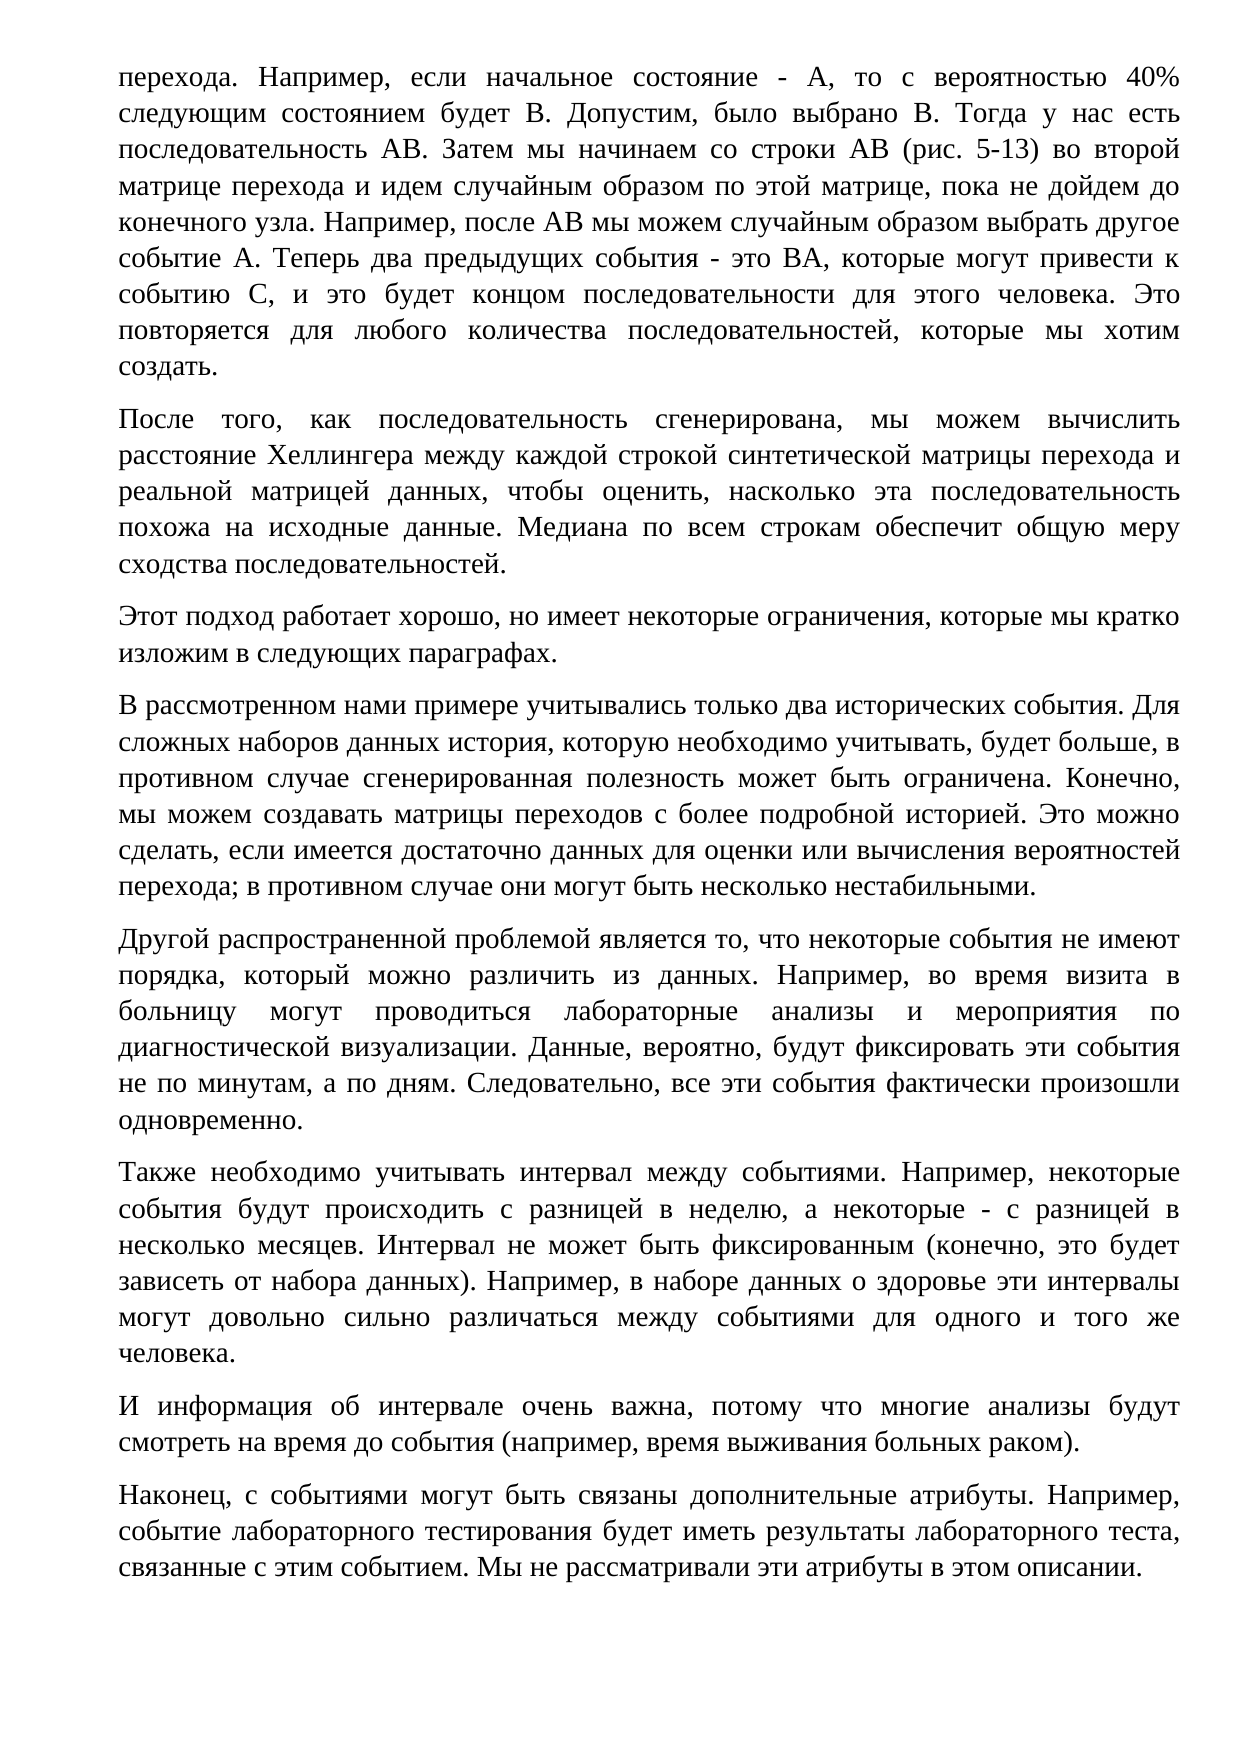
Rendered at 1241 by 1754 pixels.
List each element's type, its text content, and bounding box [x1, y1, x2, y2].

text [118, 59, 1181, 382]
text Также необходимо учитывать интервал между событиями. Например, некоторые события будут происходить с разницей в неделю, а некоторые - с разницей в несколько месяцев. Интервал не может быть фиксированным (конечно, это будет зависеть от набора данных). Например, в наборе данных о здоровье эти интервалы могут довольно сильно различаться между событиями для одного и того же человека. [118, 1154, 1181, 1369]
text Другой распространенной проблемой является то, что некоторые события не имеют порядка, который можно различить из данных. Например, во время визита в больницу могут проводиться лабораторные анализы и мероприятия по диагностической визуализации. Данные, вероятно, будут фиксировать эти события не по минутам, а по дням. Следовательно, все эти события фактически произошли одновременно. [118, 921, 1181, 1135]
text После того, как последовательность сгенерирована, мы можем вычислить расстояние Хеллингера между каждой строкой синтетической матрицы перехода и реальной матрицей данных, чтобы оценить, насколько эта последовательность похожа на исходные данные. Медиана по всем строкам обеспечит общую меру сходства последовательностей. [118, 401, 1181, 579]
text И информация об интервале очень важна, потому что многие анализы будут смотреть на время до события (например, время выживания больных раком). [118, 1388, 1181, 1458]
text Наконец, с событиями могут быть связаны дополнительные атрибуты. Например, событие лабораторного тестирования будет иметь результаты лабораторного теста, связанные с этим событием. Мы не рассматривали эти атрибуты в этом описании. [118, 1477, 1181, 1583]
text В рассмотренном нами примере учитывались только два исторических события. Для сложных наборов данных история, которую необходимо учитывать, будет больше, в противном случае сгенерированная полезность может быть ограничена. Конечно, мы можем создавать матрицы переходов с более подробной историей. Это можно сделать, если имеется достаточно данных для оценки или вычисления вероятностей перехода; в противном случае они могут быть несколько нестабильными. [118, 687, 1181, 902]
text Этот подход работает хорошо, но имеет некоторые ограничения, которые мы кратко изложим в следующих параграфах. [118, 598, 1181, 668]
